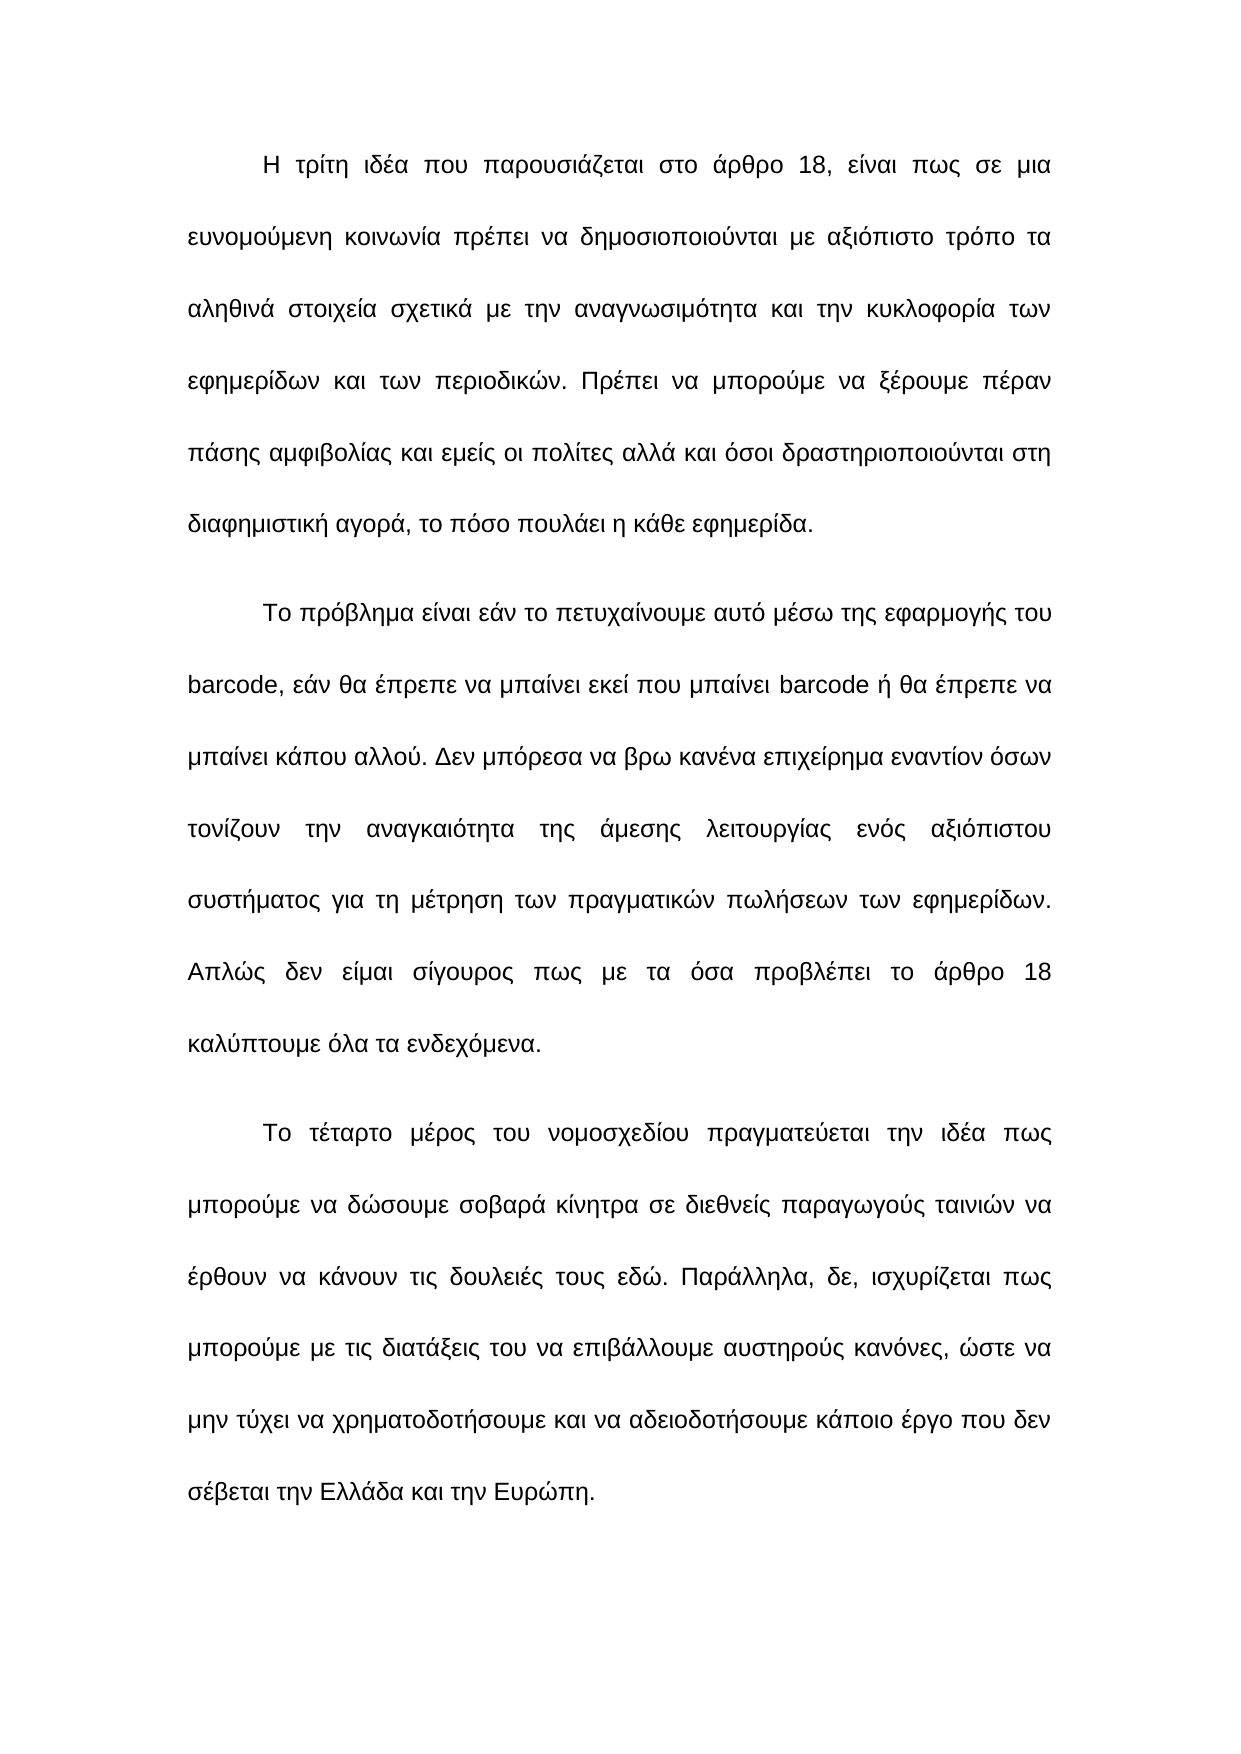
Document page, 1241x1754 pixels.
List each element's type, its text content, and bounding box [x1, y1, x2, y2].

text Το τέταρτο μέρος του νομοσχεδίου πραγματεύεται την ιδέα πως μπορούμε να δώσουμε σοβαρά κίνητρα σε διεθνείς παραγωγούς ταινιών να έρθουν να κάνουν τις δουλειές τους εδώ. Παράλληλα, δε, ισχυρίζεται πως μπορούμε με τις διατάξεις του να επιβάλλουμε αυστηρούς κανόνες, ώστε να μην τύχει να χρηματοδοτήσουμε και να αδειοδοτήσουμε κάποιο έργο που δεν σέβεται την Ελλάδα και την Ευρώπη. [187, 1118, 1053, 1506]
text Η τρίτη ιδέα που παρουσιάζεται στο άρθρο 18, είναι πως σε μια ευνομούμενη κοινωνία πρέπει να δημοσιοποιούνται με αξιόπιστο τρόπο τα αληθινά στοιχεία σχετικά με την αναγνωσιμότητα και την κυκλοφορία των εφημερίδων και των περιοδικών. Πρέπει να μπορούμε να ξέρουμε πέραν πάσης αμφιβολίας και εμείς οι πολίτες αλλά και όσοι δραστηριοποιούνται στη διαφημιστική αγορά, το πόσο πουλάει η κάθε εφημερίδα. [187, 150, 1053, 538]
text Το πρόβλημα είναι εάν το πετυχαίνουμε αυτό μέσω της εφαρμογής του barcode, εάν θα έπρεπε να μπαίνει εκεί που μπαίνει barcode ή θα έπρεπε να μπαίνει κάπου αλλού. Δεν μπόρεσα να βρω κανένα επιχείρημα εναντίον όσων τονίζουν την αναγκαιότητα της άμεσης λειτουργίας ενός αξιόπιστου συστήματος για τη μέτρηση των πραγματικών πωλήσεων των εφημερίδων. Απλώς δεν είμαι σίγουρος πως με τα όσα προβλέπει το άρθρο 18 καλύπτουμε όλα τα ενδεχόμενα. [187, 598, 1053, 1058]
